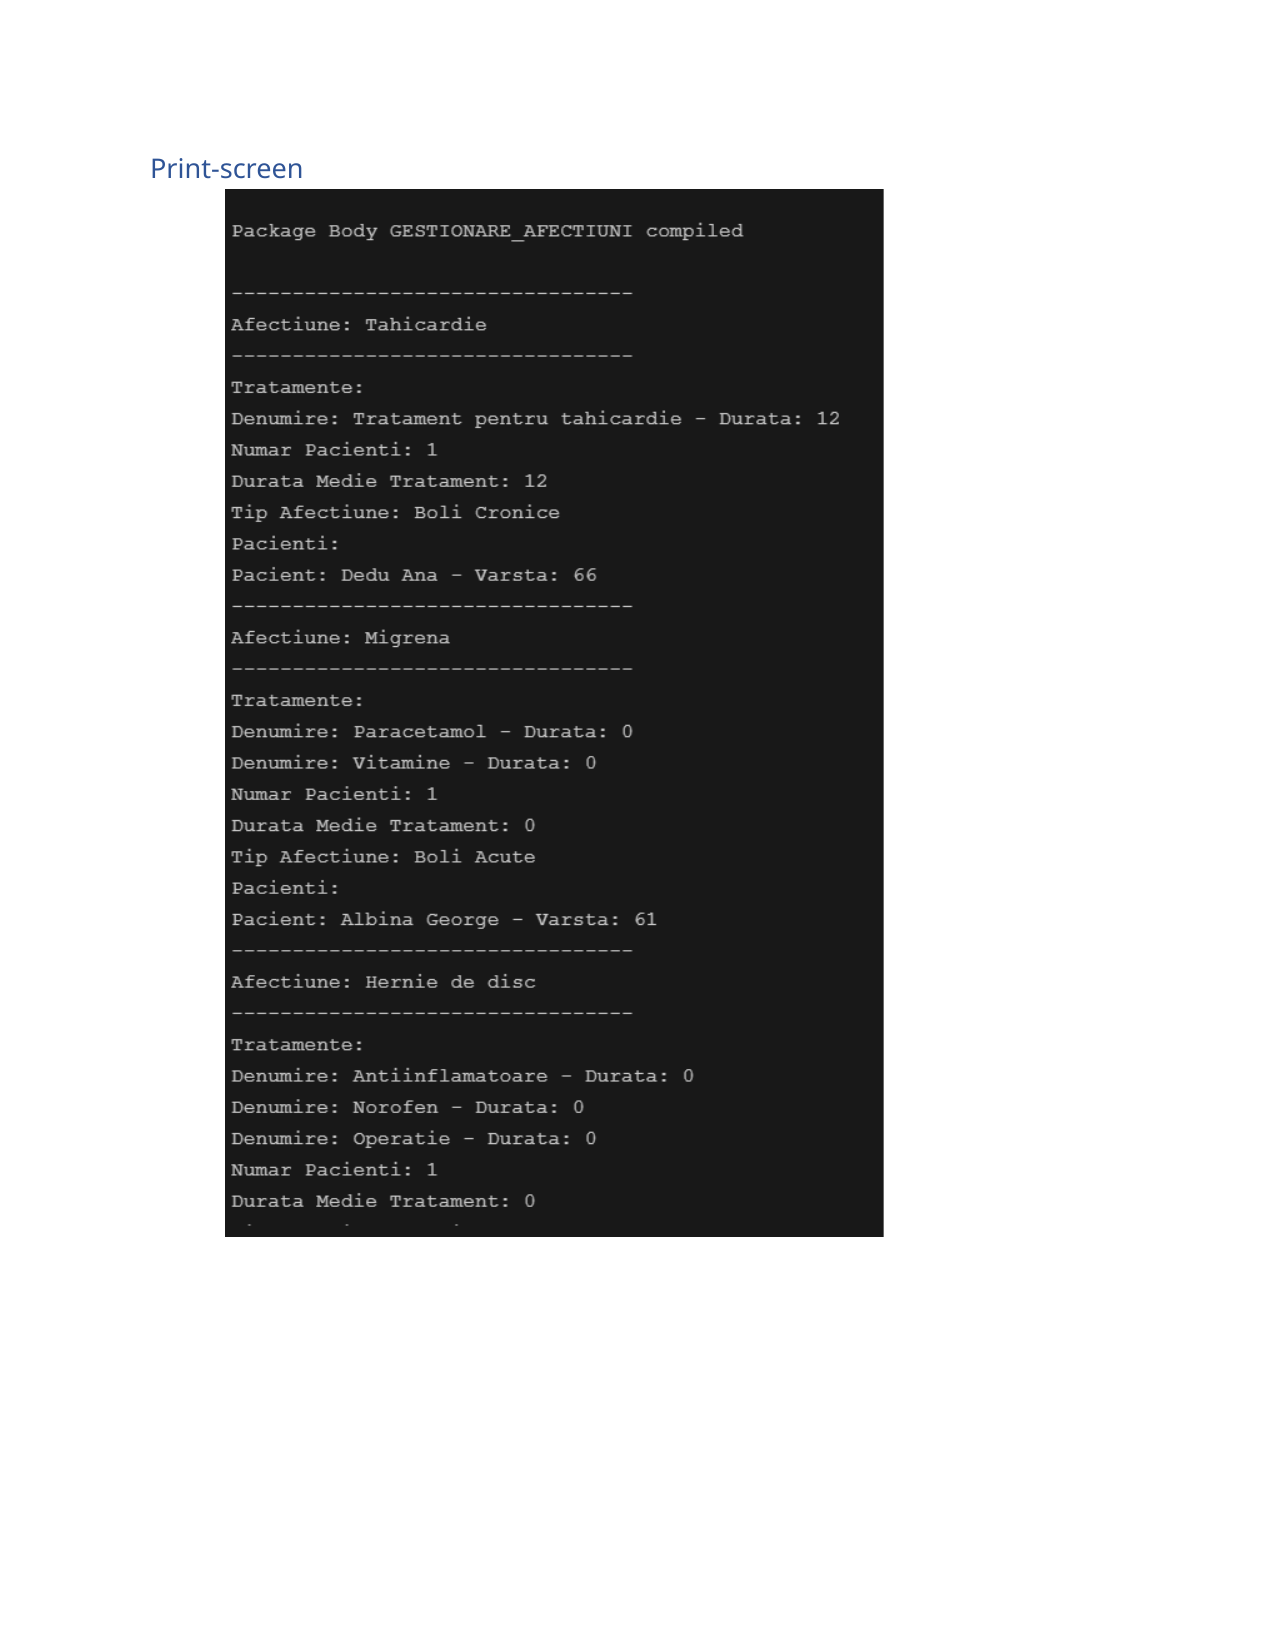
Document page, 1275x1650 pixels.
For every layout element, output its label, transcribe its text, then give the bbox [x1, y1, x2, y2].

subtitle Print-screen [150, 150, 1125, 187]
picture [225, 189, 884, 1237]
